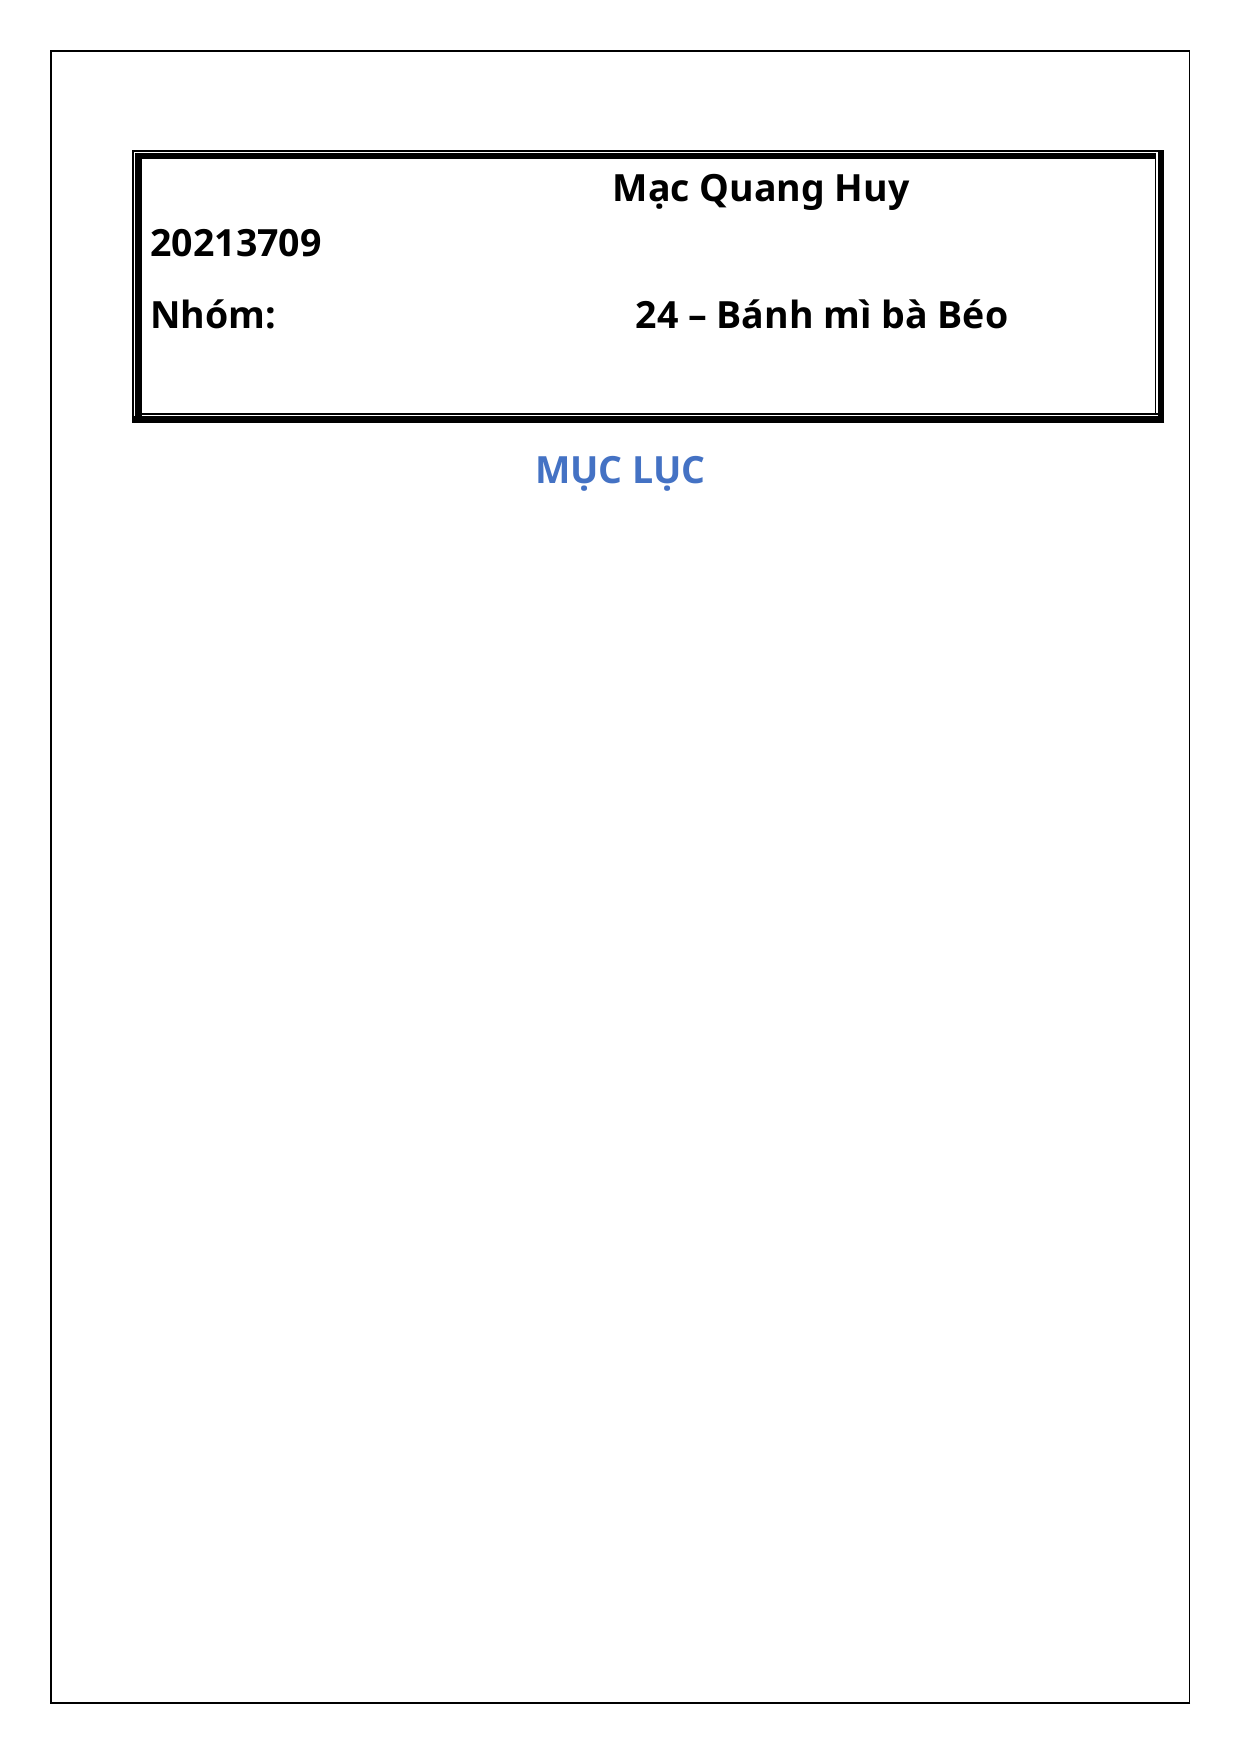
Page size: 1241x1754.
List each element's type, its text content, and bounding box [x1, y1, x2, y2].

text Mạc Quang Huy 20213709 [142, 159, 1155, 268]
text Nhóm: 24 – Bánh mì bà Béo [142, 277, 1155, 339]
text MỤC LỤC [150, 443, 1090, 494]
